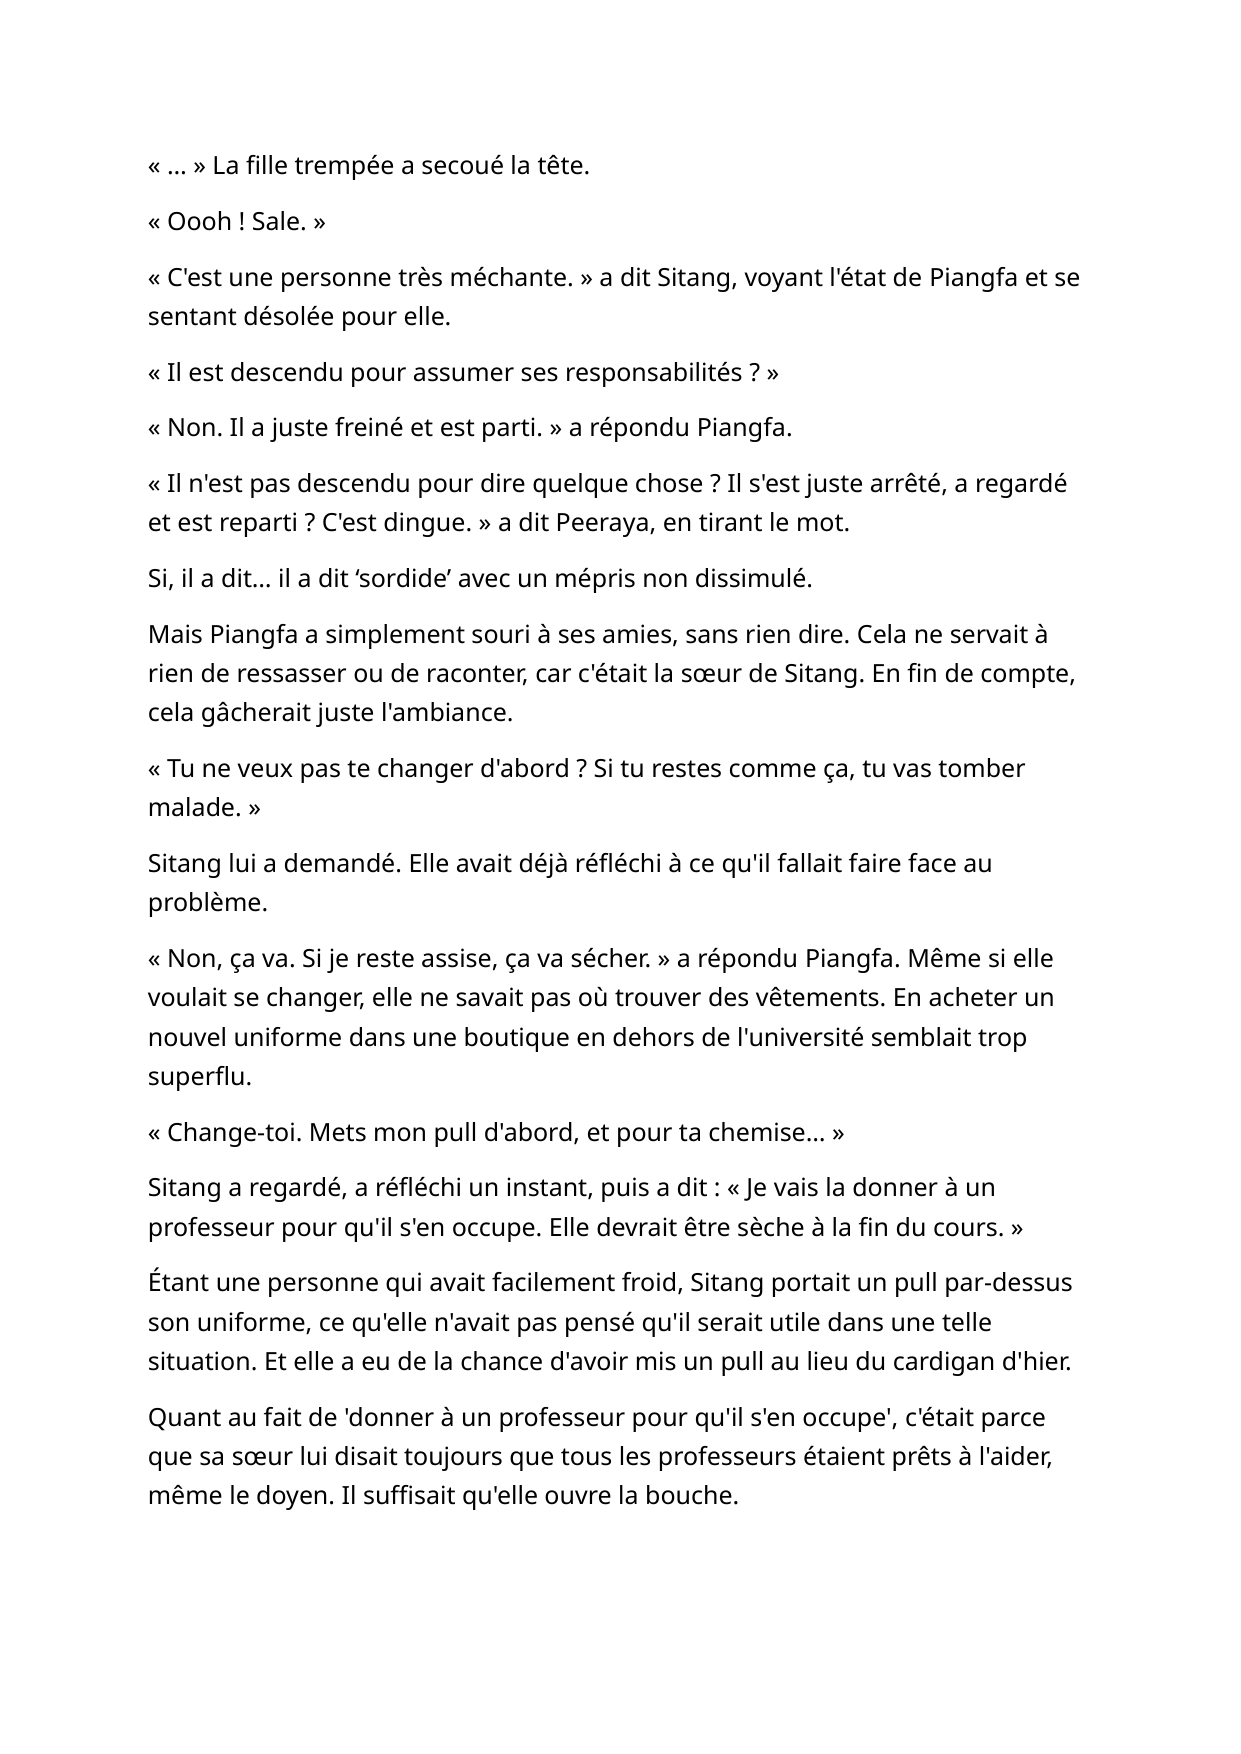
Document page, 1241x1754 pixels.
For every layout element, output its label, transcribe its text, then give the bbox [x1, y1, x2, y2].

text « Non. Il a juste freiné et est parti. » a répondu Piangfa. [148, 410, 1093, 444]
text Sitang lui a demandé. Elle avait déjà réfléchi à ce qu'il fallait faire face au problème. [148, 846, 1093, 919]
text « Il est descendu pour assumer ses responsabilités ? » [148, 354, 1093, 388]
text « Oooh ! Sale. » [148, 203, 1093, 237]
text « Non, ça va. Si je reste assise, ça va sécher. » a répondu Piangfa. Même si elle voulait se changer, elle ne savait pas où trouver des vêtements. En acheter un nouvel uniforme dans une boutique en dehors de l'université semblait trop superflu. [148, 941, 1093, 1092]
text Mais Piangfa a simplement souri à ses amies, sans rien dire. Cela ne servait à rien de ressasser ou de raconter, car c'était la sœur de Sitang. En fin de compte, cela gâcherait juste l'ambiance. [148, 617, 1093, 729]
text « Il n'est pas descendu pour dire quelque chose ? Il s'est juste arrêté, a regardé et est reparti ? C'est dingue. » a dit Peeraya, en tirant le mot. [148, 466, 1093, 539]
text Sitang a regardé, a réfléchi un instant, puis a dit : « Je vais la donner à un professeur pour qu'il s'en occupe. Elle devrait être sèche à la fin du cours. » [148, 1170, 1093, 1243]
text Quant au fait de 'donner à un professeur pour qu'il s'en occupe', c'était parce que sa sœur lui disait toujours que tous les professeurs étaient prêts à l'aider, même le doyen. Il suffisait qu'elle ouvre la bouche. [148, 1399, 1093, 1512]
text « … » La fille trempée a secoué la tête. [148, 148, 1093, 182]
text « C'est une personne très méchante. » a dit Sitang, voyant l'état de Piangfa et se sentant désolée pour elle. [148, 259, 1093, 332]
text Étant une personne qui avait facilement froid, Sitang portait un pull par-dessus son uniforme, ce qu'elle n'avait pas pensé qu'il serait utile dans une telle situation. Et elle a eu de la chance d'avoir mis un pull au lieu du cardigan d'hier. [148, 1265, 1093, 1377]
text « Change-toi. Mets mon pull d'abord, et pour ta chemise… » [148, 1114, 1093, 1148]
text « Tu ne veux pas te changer d'abord ? Si tu restes comme ça, tu vas tomber malade. » [148, 751, 1093, 824]
text Si, il a dit… il a dit ‘sordide’ avec un mépris non dissimulé. [148, 561, 1093, 595]
